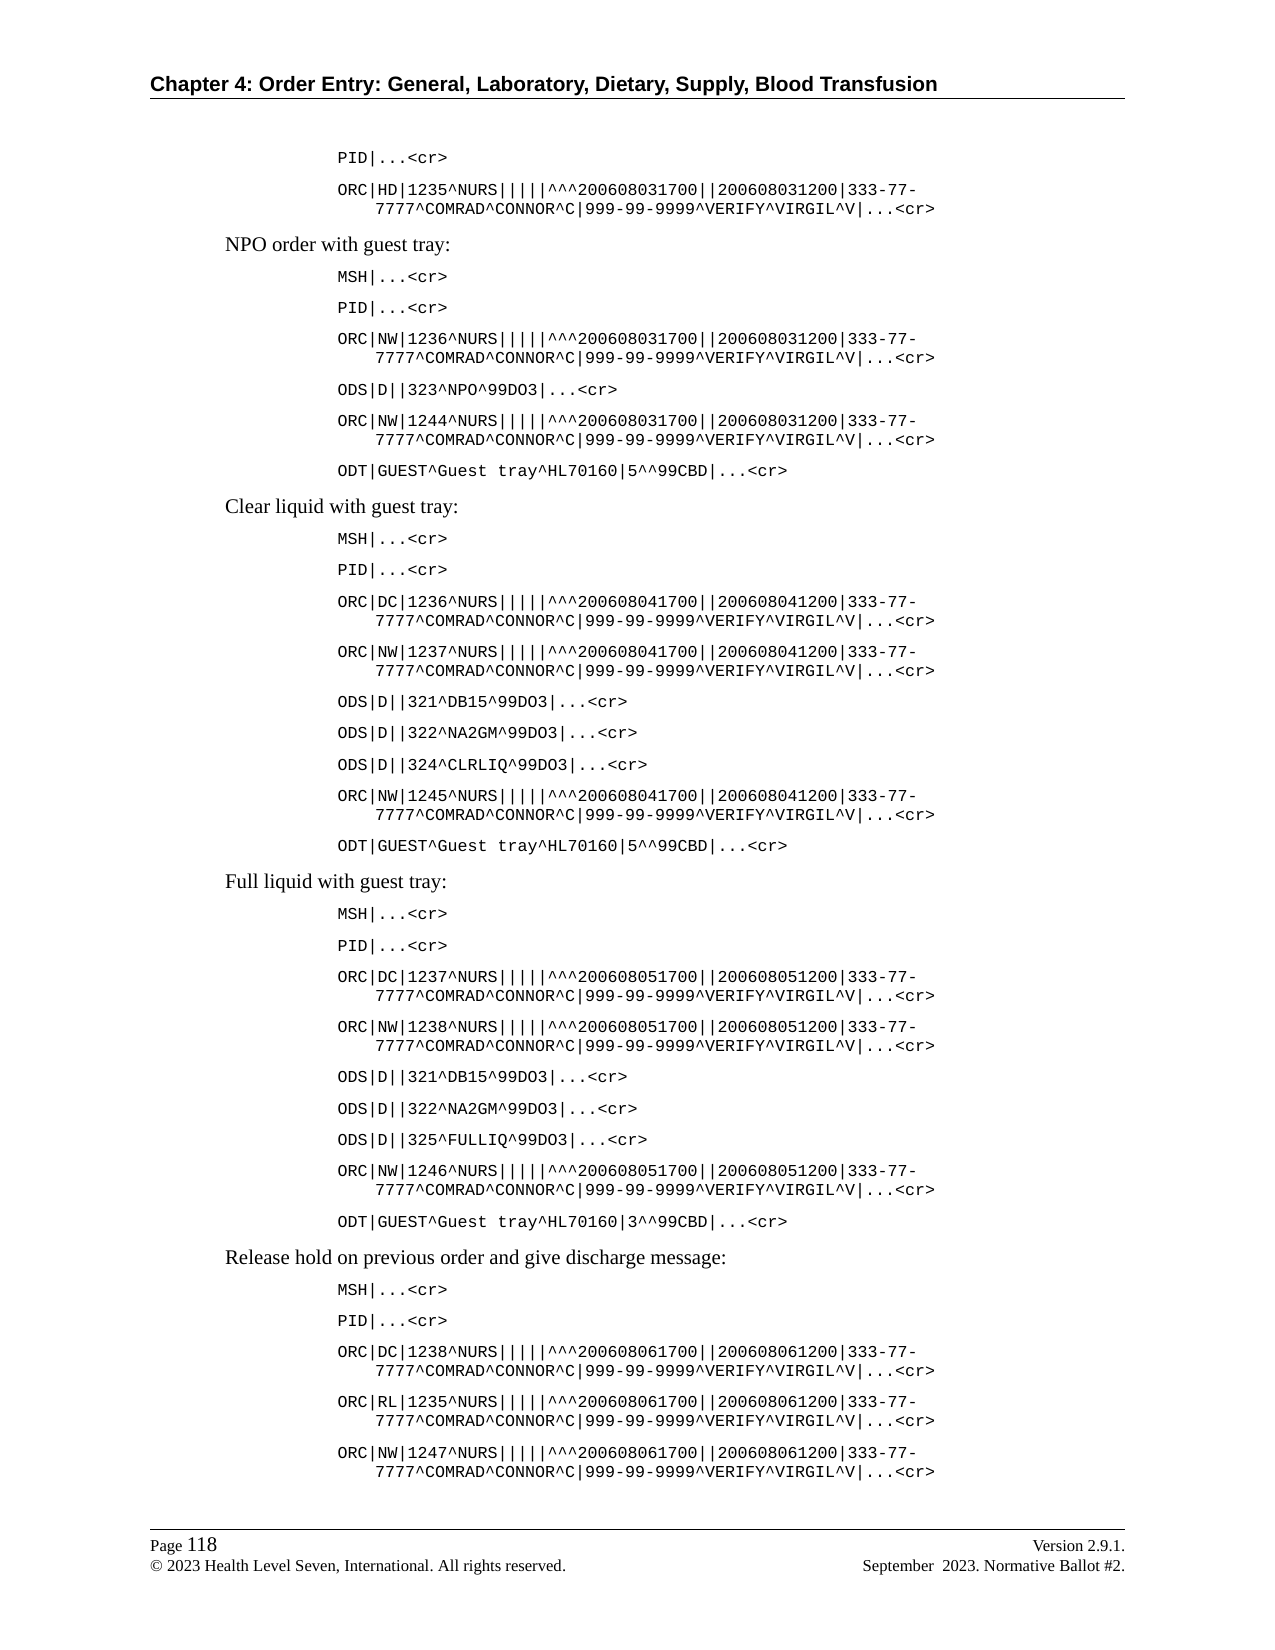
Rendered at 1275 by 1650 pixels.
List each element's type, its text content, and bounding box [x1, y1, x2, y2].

text ORC|RL|1235^NURS|||||^^^200608061700||200608061200|333-77-7777^COMRAD^CONNOR^C|999-99-9999^VERIFY^VIRGIL^V|...<cr> [337, 1394, 1125, 1432]
text ORC|NW|1245^NURS|||||^^^200608041700||200608041200|333-77-7777^COMRAD^CONNOR^C|999-99-9999^VERIFY^VIRGIL^V|...<cr> [337, 788, 1125, 825]
text ORC|DC|1237^NURS|||||^^^200608051700||200608051200|333-77-7777^COMRAD^CONNOR^C|999-99-9999^VERIFY^VIRGIL^V|...<cr> [337, 968, 1125, 1006]
text ORC|NW|1236^NURS|||||^^^200608031700||200608031200|333-77-7777^COMRAD^CONNOR^C|999-99-9999^VERIFY^VIRGIL^V|...<cr> [337, 331, 1125, 368]
text PID|...<cr> [337, 299, 1125, 318]
text Release hold on previous order and give discharge message: [225, 1244, 1125, 1269]
text MSH|...<cr> [337, 1281, 1125, 1300]
text ODS|D||322^NA2GM^99DO3|...<cr> [337, 725, 1125, 744]
text ORC|DC|1236^NURS|||||^^^200608041700||200608041200|333-77-7777^COMRAD^CONNOR^C|999-99-9999^VERIFY^VIRGIL^V|...<cr> [337, 593, 1125, 631]
text ODS|D||325^FULLIQ^99DO3|...<cr> [337, 1132, 1125, 1151]
text ODS|D||321^DB15^99DO3|...<cr> [337, 1069, 1125, 1088]
text ORC|NW|1237^NURS|||||^^^200608041700||200608041200|333-77-7777^COMRAD^CONNOR^C|999-99-9999^VERIFY^VIRGIL^V|...<cr> [337, 643, 1125, 681]
text PID|...<cr> [337, 562, 1125, 581]
text ODS|D||322^NA2GM^99DO3|...<cr> [337, 1100, 1125, 1119]
text ORC|HD|1235^NURS|||||^^^200608031700||200608031200|333-77-7777^COMRAD^CONNOR^C|999-99-9999^VERIFY^VIRGIL^V|...<cr> [337, 181, 1125, 219]
text ODS|D||323^NPO^99DO3|...<cr> [337, 381, 1125, 400]
text MSH|...<cr> [337, 268, 1125, 287]
text ORC|NW|1244^NURS|||||^^^200608031700||200608031200|333-77-7777^COMRAD^CONNOR^C|999-99-9999^VERIFY^VIRGIL^V|...<cr> [337, 412, 1125, 450]
text Clear liquid with guest tray: [225, 494, 1125, 518]
text ORC|NW|1246^NURS|||||^^^200608051700||200608051200|333-77-7777^COMRAD^CONNOR^C|999-99-9999^VERIFY^VIRGIL^V|...<cr> [337, 1163, 1125, 1201]
text PID|...<cr> [337, 937, 1125, 956]
text ORC|NW|1238^NURS|||||^^^200608051700||200608051200|333-77-7777^COMRAD^CONNOR^C|999-99-9999^VERIFY^VIRGIL^V|...<cr> [337, 1019, 1125, 1056]
text ODT|GUEST^Guest tray^HL70160|5^^99CBD|...<cr> [337, 463, 1125, 481]
text PID|...<cr> [337, 150, 1125, 169]
text Full liquid with guest tray: [225, 869, 1125, 893]
text MSH|...<cr> [337, 906, 1125, 925]
text PID|...<cr> [337, 1312, 1125, 1331]
text ODS|D||324^CLRLIQ^99DO3|...<cr> [337, 756, 1125, 775]
text ODT|GUEST^Guest tray^HL70160|3^^99CBD|...<cr> [337, 1213, 1125, 1232]
text NPO order with guest tray: [225, 232, 1125, 256]
text ODT|GUEST^Guest tray^HL70160|5^^99CBD|...<cr> [337, 838, 1125, 857]
text ORC|DC|1238^NURS|||||^^^200608061700||200608061200|333-77-7777^COMRAD^CONNOR^C|999-99-9999^VERIFY^VIRGIL^V|...<cr> [337, 1344, 1125, 1382]
text ODS|D||321^DB15^99DO3|...<cr> [337, 694, 1125, 712]
text ORC|NW|1247^NURS|||||^^^200608061700||200608061200|333-77-7777^COMRAD^CONNOR^C|999-99-9999^VERIFY^VIRGIL^V|...<cr> [337, 1444, 1125, 1482]
text MSH|...<cr> [337, 531, 1125, 549]
